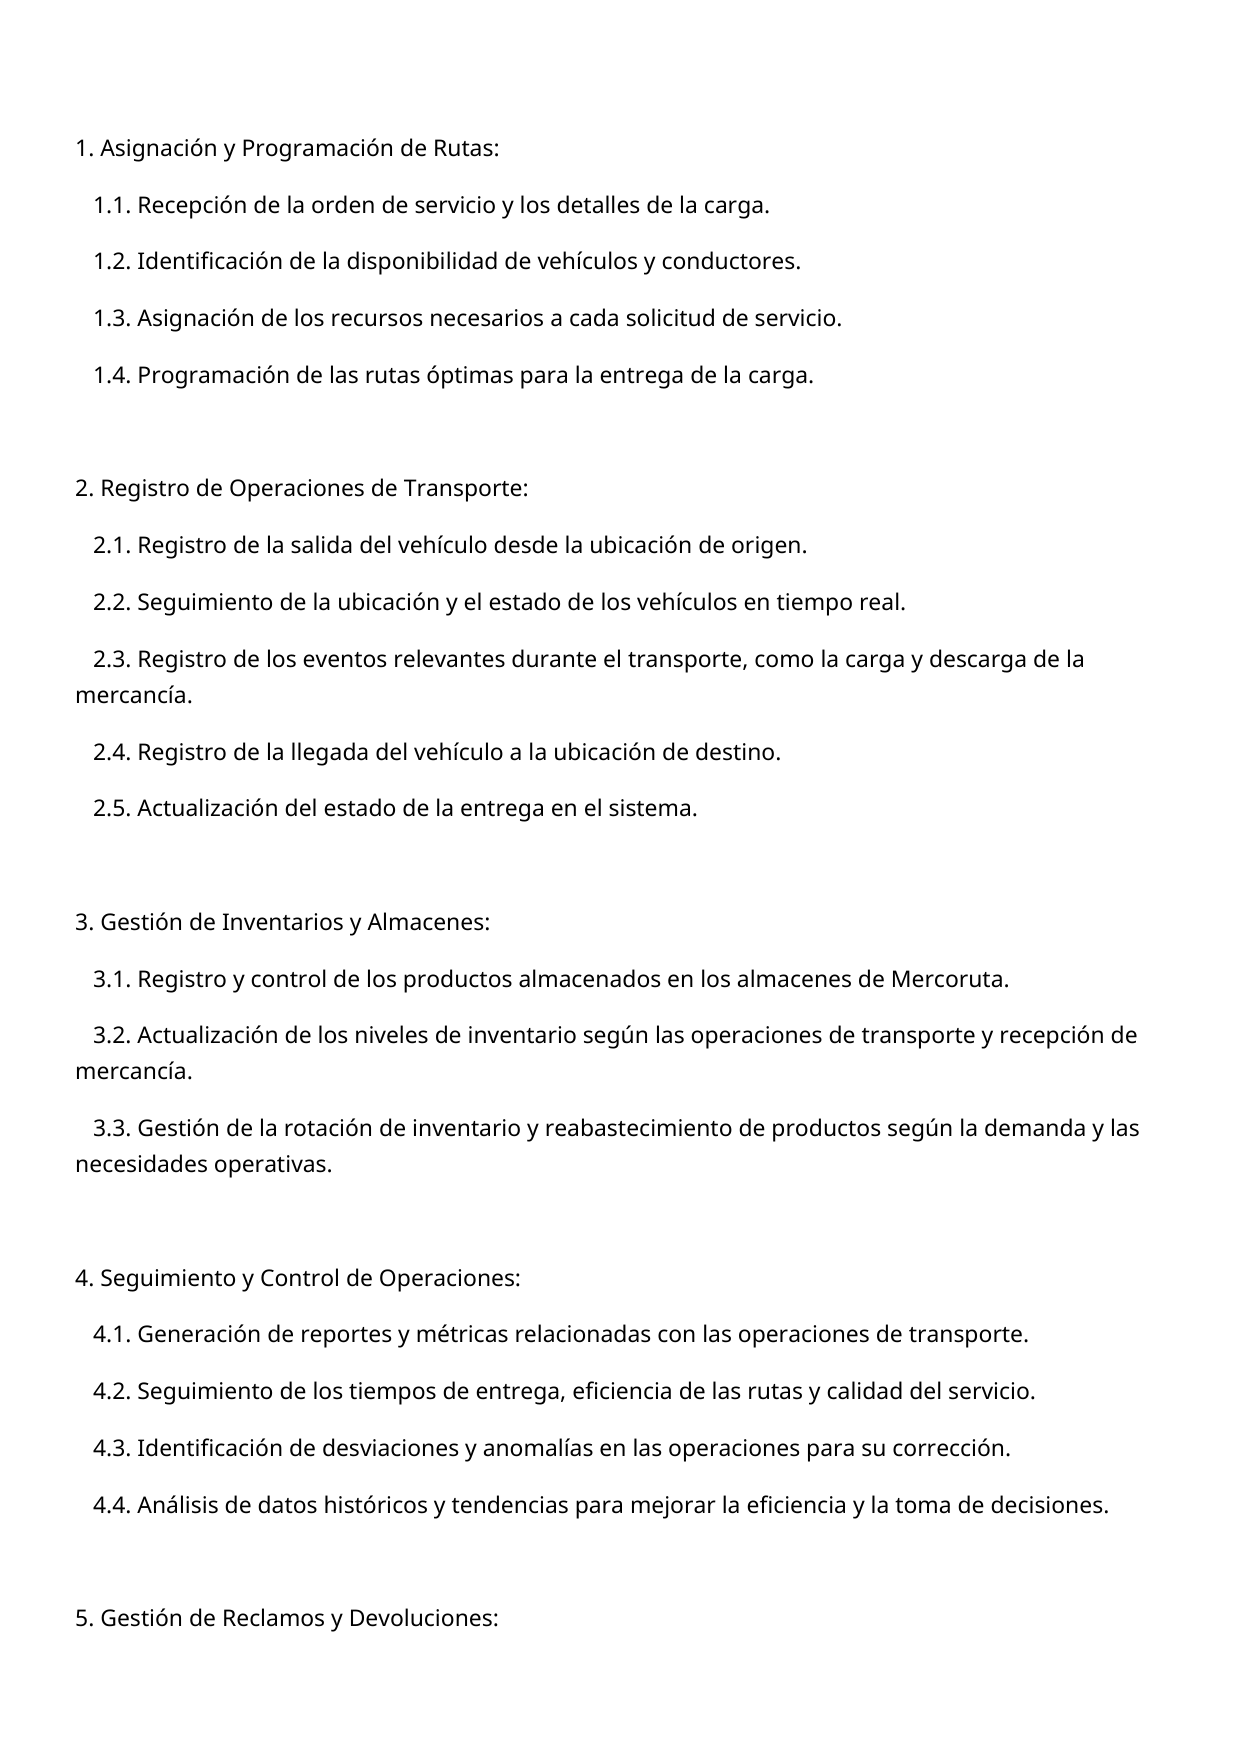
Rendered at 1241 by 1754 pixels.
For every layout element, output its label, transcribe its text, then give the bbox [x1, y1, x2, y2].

text 5. Gestión de Reclamos y Devoluciones: [75, 1602, 1165, 1633]
text 3. Gestión de Inventarios y Almacenes: [75, 906, 1165, 937]
text 1. Asignación y Programación de Rutas: [75, 132, 1165, 163]
text 2.1. Registro de la salida del vehículo desde la ubicación de origen. [75, 529, 1165, 560]
text 4.2. Seguimiento de los tiempos de entrega, eficiencia de las rutas y calidad del servicio. [75, 1375, 1165, 1406]
text 2. Registro de Operaciones de Transporte: [75, 472, 1165, 504]
text 3.2. Actualización de los niveles de inventario según las operaciones de transporte y recepción de mercancía. [75, 1019, 1165, 1086]
text 1.2. Identificación de la disponibilidad de vehículos y conductores. [75, 245, 1165, 277]
text 1.3. Asignación de los recursos necesarios a cada solicitud de servicio. [75, 302, 1165, 333]
text 2.2. Seguimiento de la ubicación y el estado de los vehículos en tiempo real. [75, 586, 1165, 617]
text 4.3. Identificación de desviaciones y anomalías en las operaciones para su corrección. [75, 1432, 1165, 1463]
text 3.1. Registro y control de los productos almacenados en los almacenes de Mercoruta. [75, 962, 1165, 994]
text 1.1. Recepción de la orden de servicio y los detalles de la carga. [75, 188, 1165, 220]
text 2.4. Registro de la llegada del vehículo a la ubicación de destino. [75, 735, 1165, 767]
text 4.1. Generación de reportes y métricas relacionadas con las operaciones de transporte. [75, 1318, 1165, 1349]
text 4. Seguimiento y Control de Operaciones: [75, 1261, 1165, 1293]
text 2.3. Registro de los eventos relevantes durante el transporte, como la carga y descarga de la mercancía. [75, 643, 1165, 710]
text 1.4. Programación de las rutas óptimas para la entrega de la carga. [75, 359, 1165, 390]
text 3.3. Gestión de la rotación de inventario y reabastecimiento de productos según la demanda y las necesidades operativas. [75, 1112, 1165, 1179]
text 2.5. Actualización del estado de la entrega en el sistema. [75, 792, 1165, 823]
text 4.4. Análisis de datos históricos y tendencias para mejorar la eficiencia y la toma de decisiones. [75, 1488, 1165, 1520]
